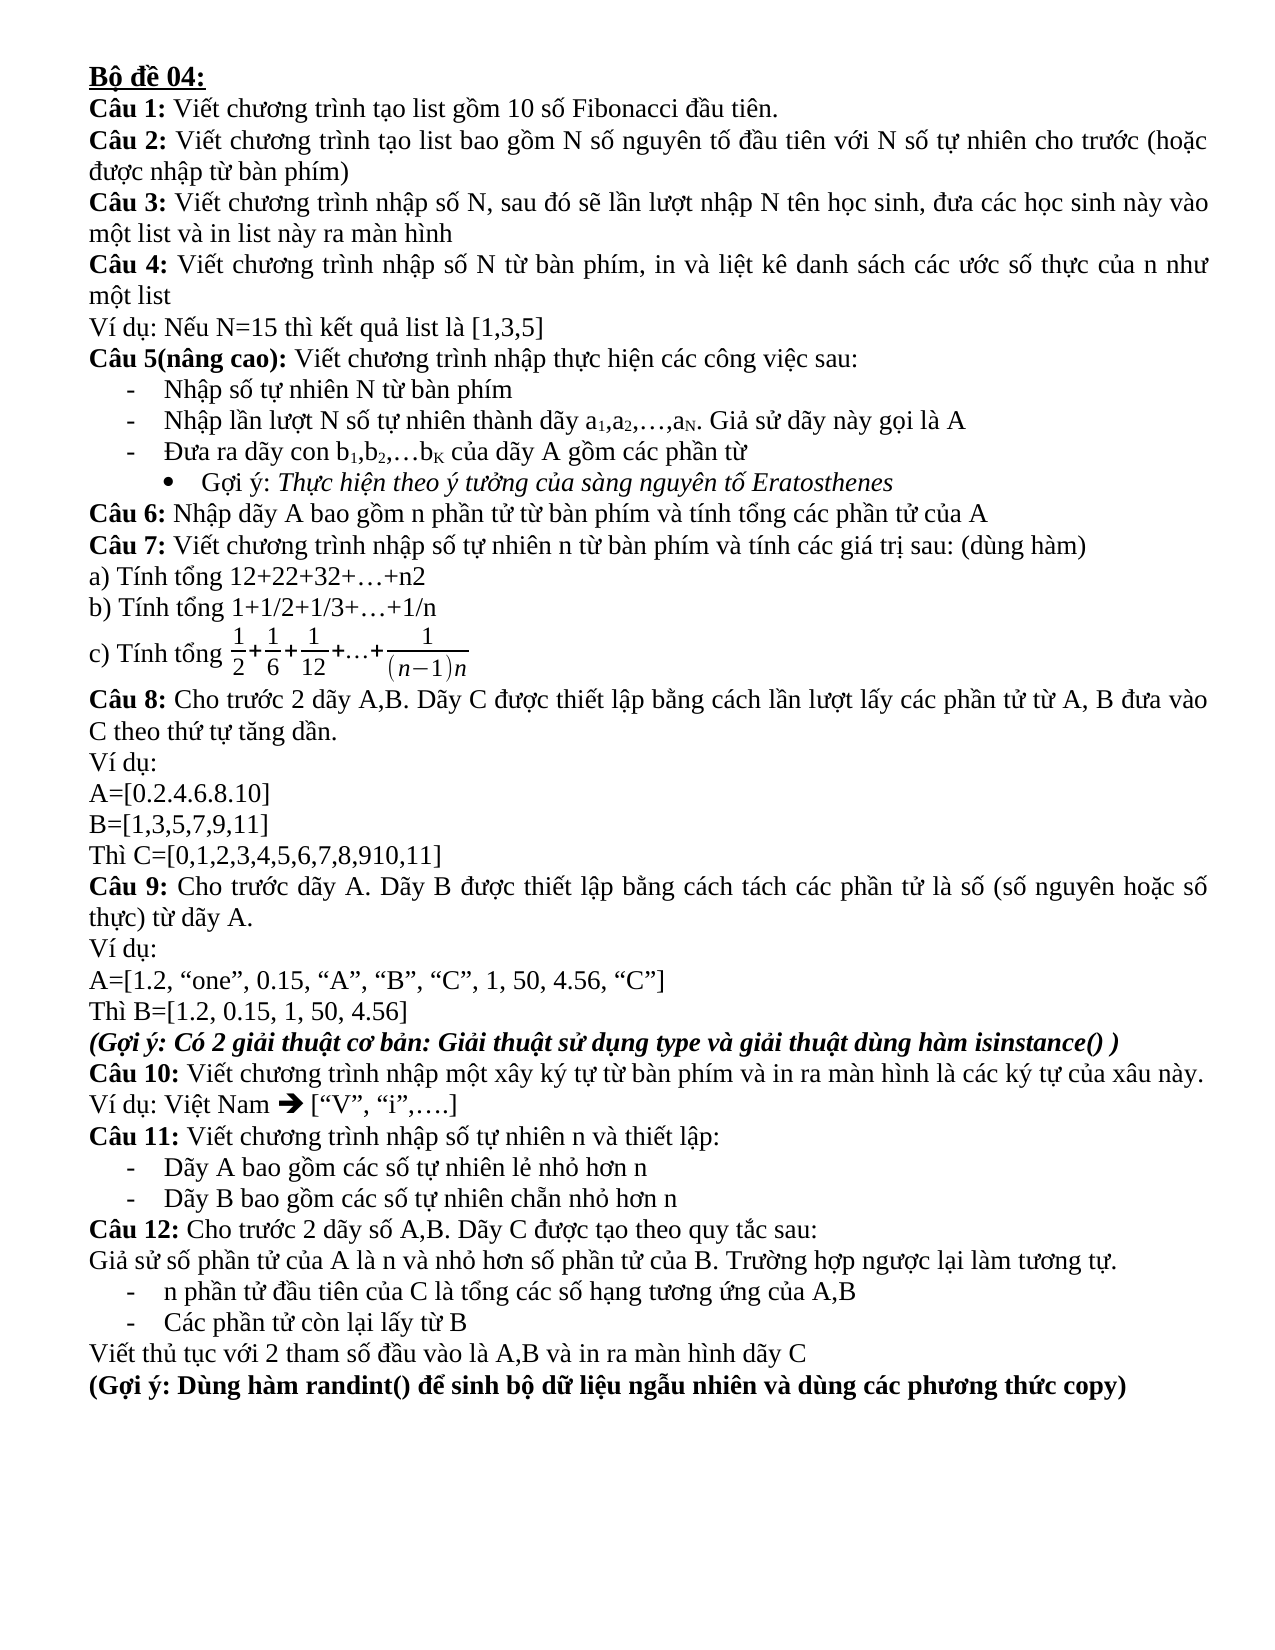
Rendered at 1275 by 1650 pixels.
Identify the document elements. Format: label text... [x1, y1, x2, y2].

text c) Tính tổng [89, 622, 1210, 683]
text A=[0.2.4.6.8.10] [89, 777, 1210, 808]
text Câu 1: Viết chương trình tạo list gồm 10 số Fibonacci đầu tiên. [89, 93, 1210, 124]
text Ví dụ: Việt Nam [“V”, “i”,….] [89, 1088, 1210, 1119]
text Câu 2: Viết chương trình tạo list bao gồm N số nguyên tố đầu tiên với N số tự nhiên cho trước (hoặc được nhập từ bàn phím) [89, 124, 1210, 186]
list Dãy A bao gồm các số tự nhiên lẻ nhỏ hơn n [126, 1151, 1210, 1182]
text Câu 6: Nhập dãy A bao gồm n phần tử từ bàn phím và tính tổng các phần tử của A [89, 498, 1210, 529]
text Câu 12: Cho trước 2 dãy số A,B. Dãy C được tạo theo quy tắc sau: [89, 1213, 1210, 1244]
text B=[1,3,5,7,9,11] [89, 808, 1210, 839]
list Dãy B bao gồm các số tự nhiên chẵn nhỏ hơn n [126, 1182, 1210, 1213]
text Ví dụ: Nếu N=15 thì kết quả list là [1,3,5] [89, 311, 1210, 342]
text (Gợi ý: Dùng hàm randint() để sinh bộ dữ liệu ngẫu nhiên và dùng các phương thức copy) [89, 1369, 1210, 1400]
text Ví dụ: [89, 933, 1210, 964]
list Nhập số tự nhiên N từ bàn phím [126, 373, 1210, 404]
list n phần tử đầu tiên của C là tổng các số hạng tương ứng của A,B [126, 1275, 1210, 1306]
text Câu 7: Viết chương trình nhập số tự nhiên n từ bàn phím và tính các giá trị sau: (dùng hàm) [89, 529, 1210, 560]
list Đưa ra dãy con b1,b2,…bK của dãy A gồm các phần từ [126, 435, 1210, 466]
list Các phần tử còn lại lấy từ B [126, 1306, 1210, 1338]
text Giả sử số phần tử của A là n và nhỏ hơn số phần tử của B. Trường hợp ngược lại làm tương tự. [89, 1244, 1210, 1275]
text Viết thủ tục với 2 tham số đầu vào là A,B và in ra màn hình dãy C [89, 1338, 1210, 1369]
list Gợi ý: Thực hiện theo ý tưởng của sàng nguyên tố Eratosthenes [164, 466, 1210, 498]
text (Gợi ý: Có 2 giải thuật cơ bản: Giải thuật sử dụng type và giải thuật dùng hàm isinstance() ) [89, 1026, 1216, 1057]
text Bộ đề 04: [89, 59, 1210, 93]
text Câu 3: Viết chương trình nhập số N, sau đó sẽ lần lượt nhập N tên học sinh, đưa các học sinh này vào một list và in list này ra màn hình [89, 186, 1210, 248]
text Câu 9: Cho trước dãy A. Dãy B được thiết lập bằng cách tách các phần tử là số (số nguyên hoặc số thực) từ dãy A. [89, 870, 1210, 933]
list Nhập lần lượt N số tự nhiên thành dãy a1,a2,…,aN. Giả sử dãy này gọi là A [126, 404, 1210, 435]
text b) Tính tổng 1+1/2+1/3+…+1/n [89, 591, 1210, 622]
text a) Tính tổng 12+22+32+…+n2 [89, 560, 1210, 591]
text Câu 5(nâng cao): Viết chương trình nhập thực hiện các công việc sau: [89, 342, 1210, 373]
text Ví dụ: [89, 746, 1210, 777]
text Câu 11: Viết chương trình nhập số tự nhiên n và thiết lập: [89, 1119, 1210, 1151]
text Thì C=[0,1,2,3,4,5,6,7,8,910,11] [89, 839, 1210, 870]
text Câu 8: Cho trước 2 dãy A,B. Dãy C được thiết lập bằng cách lần lượt lấy các phần tử từ A, B đưa vào C theo thứ tự tăng dần. [89, 683, 1210, 746]
text Thì B=[1.2, 0.15, 1, 50, 4.56] [89, 995, 1216, 1026]
text Câu 10: Viết chương trình nhập một xây ký tự từ bàn phím và in ra màn hình là các ký tự của xâu này. [89, 1057, 1210, 1088]
text Câu 4: Viết chương trình nhập số N từ bàn phím, in và liệt kê danh sách các ước số thực của n như một list [89, 248, 1210, 311]
text A=[1.2, “one”, 0.15, “A”, “B”, “C”, 1, 50, 4.56, “C”] [89, 964, 1210, 995]
